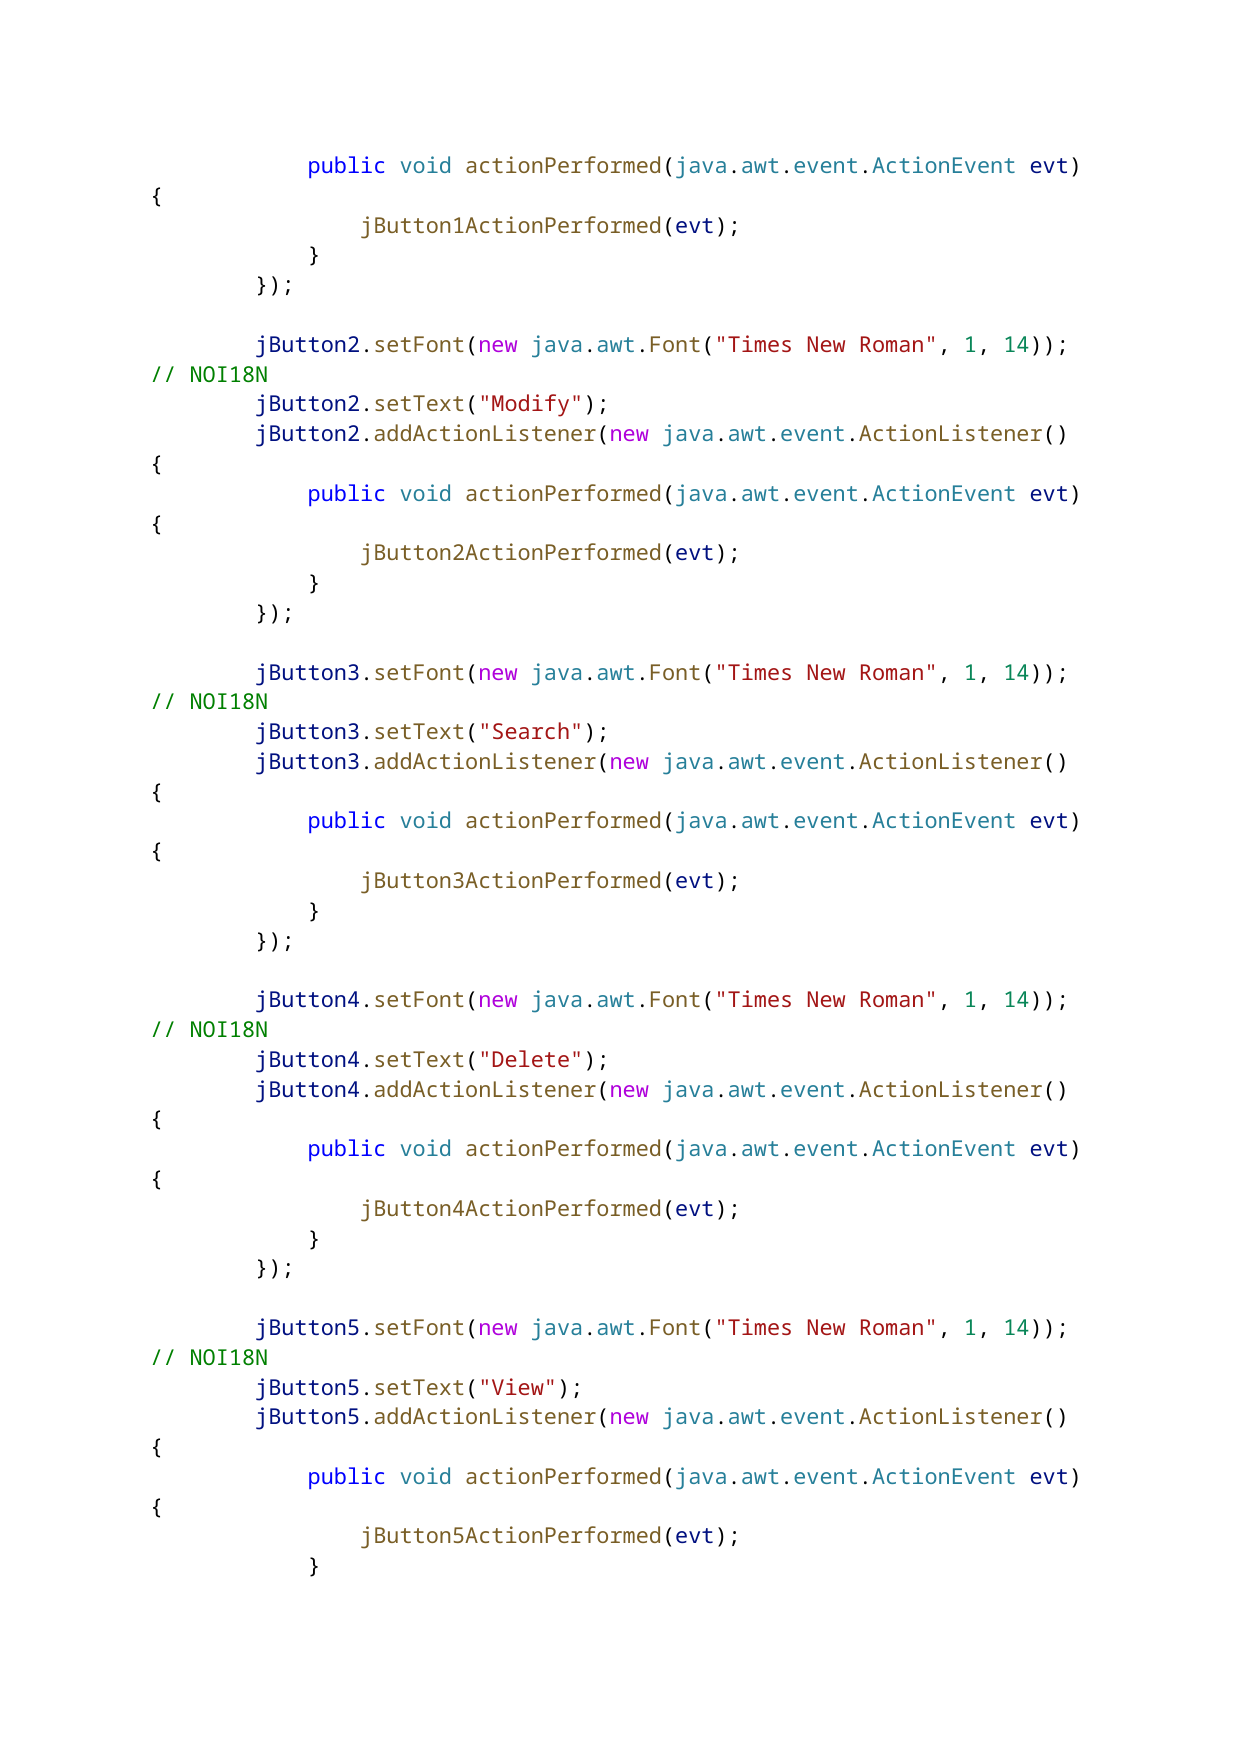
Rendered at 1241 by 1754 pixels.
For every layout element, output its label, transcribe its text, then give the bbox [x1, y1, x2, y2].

text jButton4.setFont(new java.awt.Font("Times New Roman", 1, 14)); // NOI18N [150, 984, 1090, 1044]
text jButton5.addActionListener(new java.awt.event.ActionListener() { [150, 1401, 1090, 1461]
text jButton2.setText("Modify"); [150, 388, 1090, 418]
text } [150, 239, 1090, 269]
text }); [150, 1252, 1090, 1282]
text public void actionPerformed(java.awt.event.ActionEvent evt) { [150, 150, 1090, 209]
text jButton5ActionPerformed(evt); [150, 1520, 1090, 1550]
text jButton3.setText("Search"); [150, 716, 1090, 746]
text } [150, 895, 1090, 924]
text }); [150, 269, 1090, 299]
text } [150, 1550, 1090, 1580]
text jButton4.setText("Delete"); [150, 1044, 1090, 1073]
text jButton4.addActionListener(new java.awt.event.ActionListener() { [150, 1073, 1090, 1133]
text jButton4ActionPerformed(evt); [150, 1193, 1090, 1222]
text jButton1ActionPerformed(evt); [150, 209, 1090, 239]
text public void actionPerformed(java.awt.event.ActionEvent evt) { [150, 1461, 1090, 1520]
text public void actionPerformed(java.awt.event.ActionEvent evt) { [150, 805, 1090, 865]
text jButton2.addActionListener(new java.awt.event.ActionListener() { [150, 418, 1090, 478]
text jButton2.setFont(new java.awt.Font("Times New Roman", 1, 14)); // NOI18N [150, 329, 1090, 388]
text }); [150, 924, 1090, 954]
text public void actionPerformed(java.awt.event.ActionEvent evt) { [150, 478, 1090, 537]
text public void actionPerformed(java.awt.event.ActionEvent evt) { [150, 1133, 1090, 1193]
text jButton3.setFont(new java.awt.Font("Times New Roman", 1, 14)); // NOI18N [150, 656, 1090, 716]
text jButton3ActionPerformed(evt); [150, 865, 1090, 895]
text jButton2ActionPerformed(evt); [150, 537, 1090, 567]
text } [150, 1222, 1090, 1252]
text } [150, 567, 1090, 597]
text jButton3.addActionListener(new java.awt.event.ActionListener() { [150, 746, 1090, 805]
text jButton5.setFont(new java.awt.Font("Times New Roman", 1, 14)); // NOI18N [150, 1312, 1090, 1371]
text jButton5.setText("View"); [150, 1371, 1090, 1401]
text }); [150, 597, 1090, 627]
